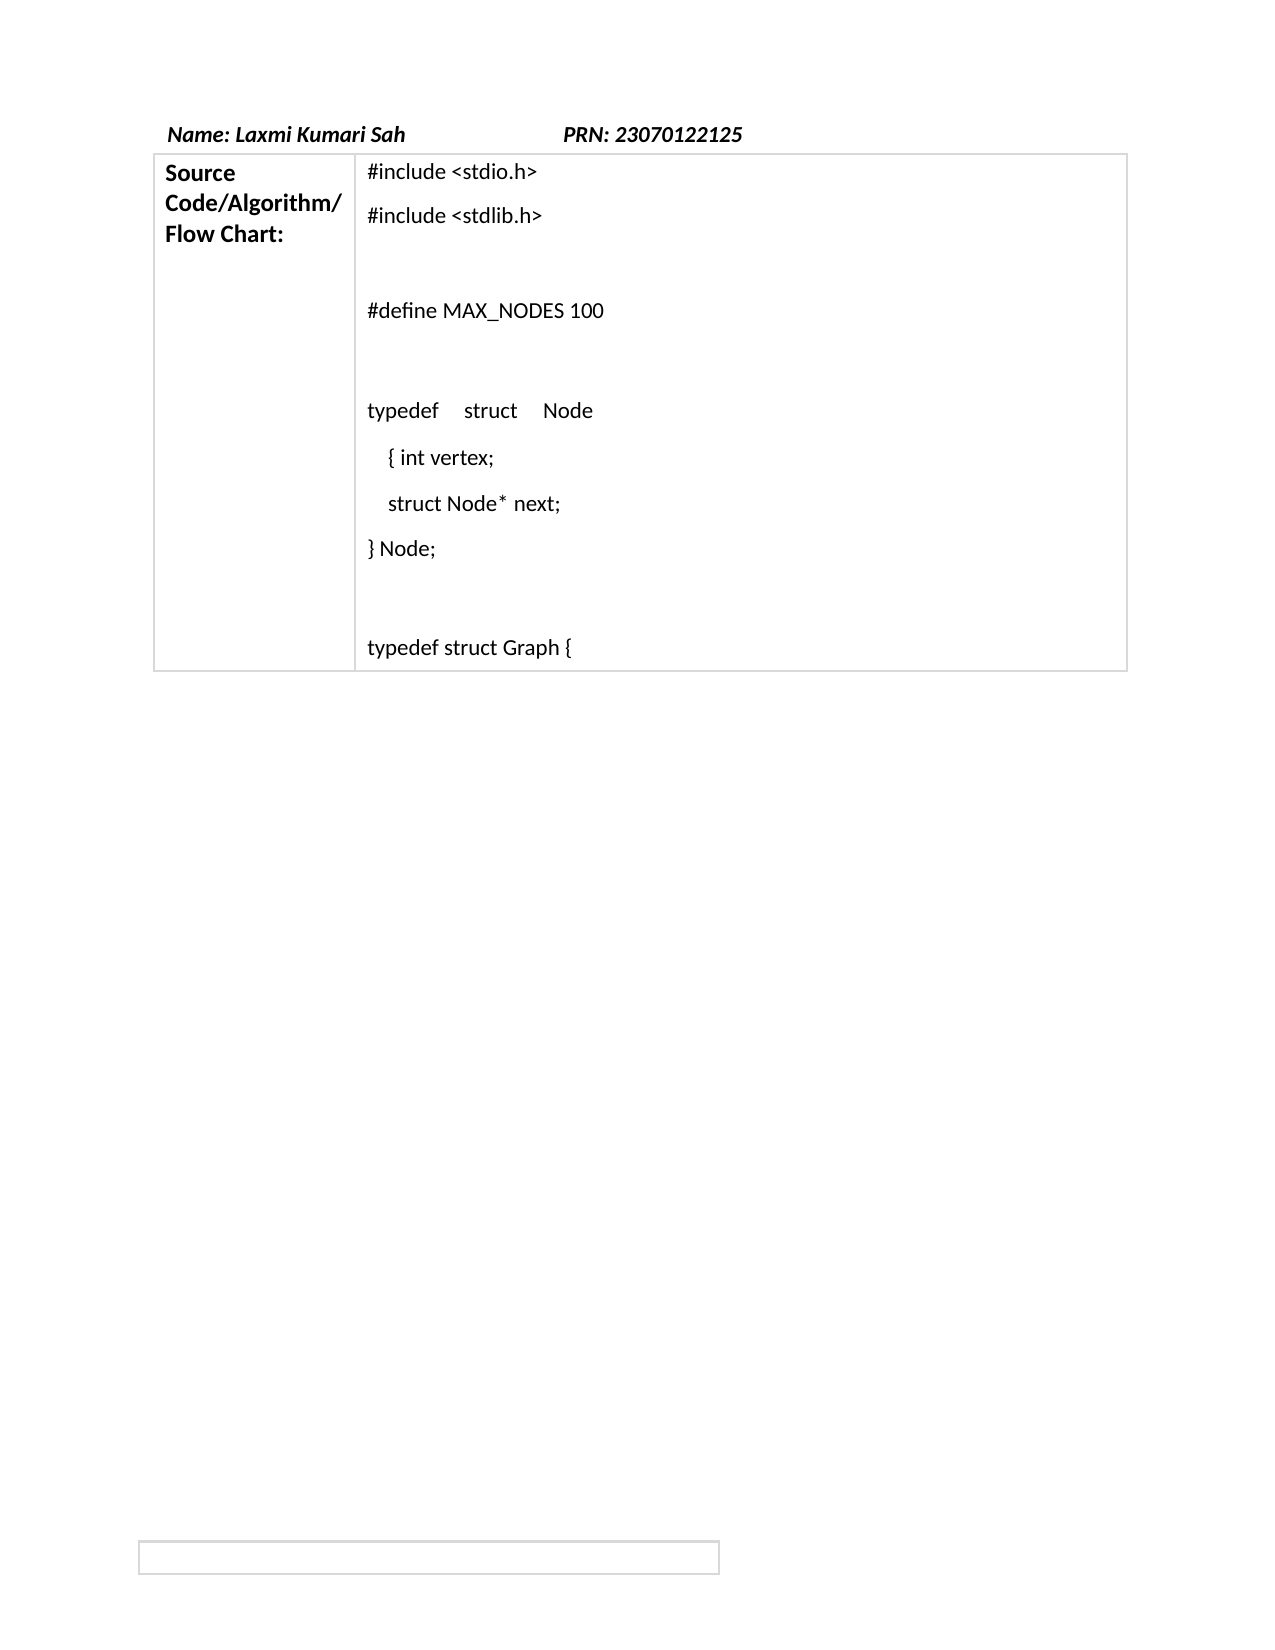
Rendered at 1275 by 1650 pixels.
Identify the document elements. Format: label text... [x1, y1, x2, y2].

table_cell Source Code/Algorithm/ Flow Chart: [155, 155, 354, 670]
table_cell #include <stdio.h> #include <stdlib.h> #define MAX_NODES 100 typedef struct Node { int vertex; struct Node* next; } Node; typedef struct Graph { [356, 155, 1126, 670]
